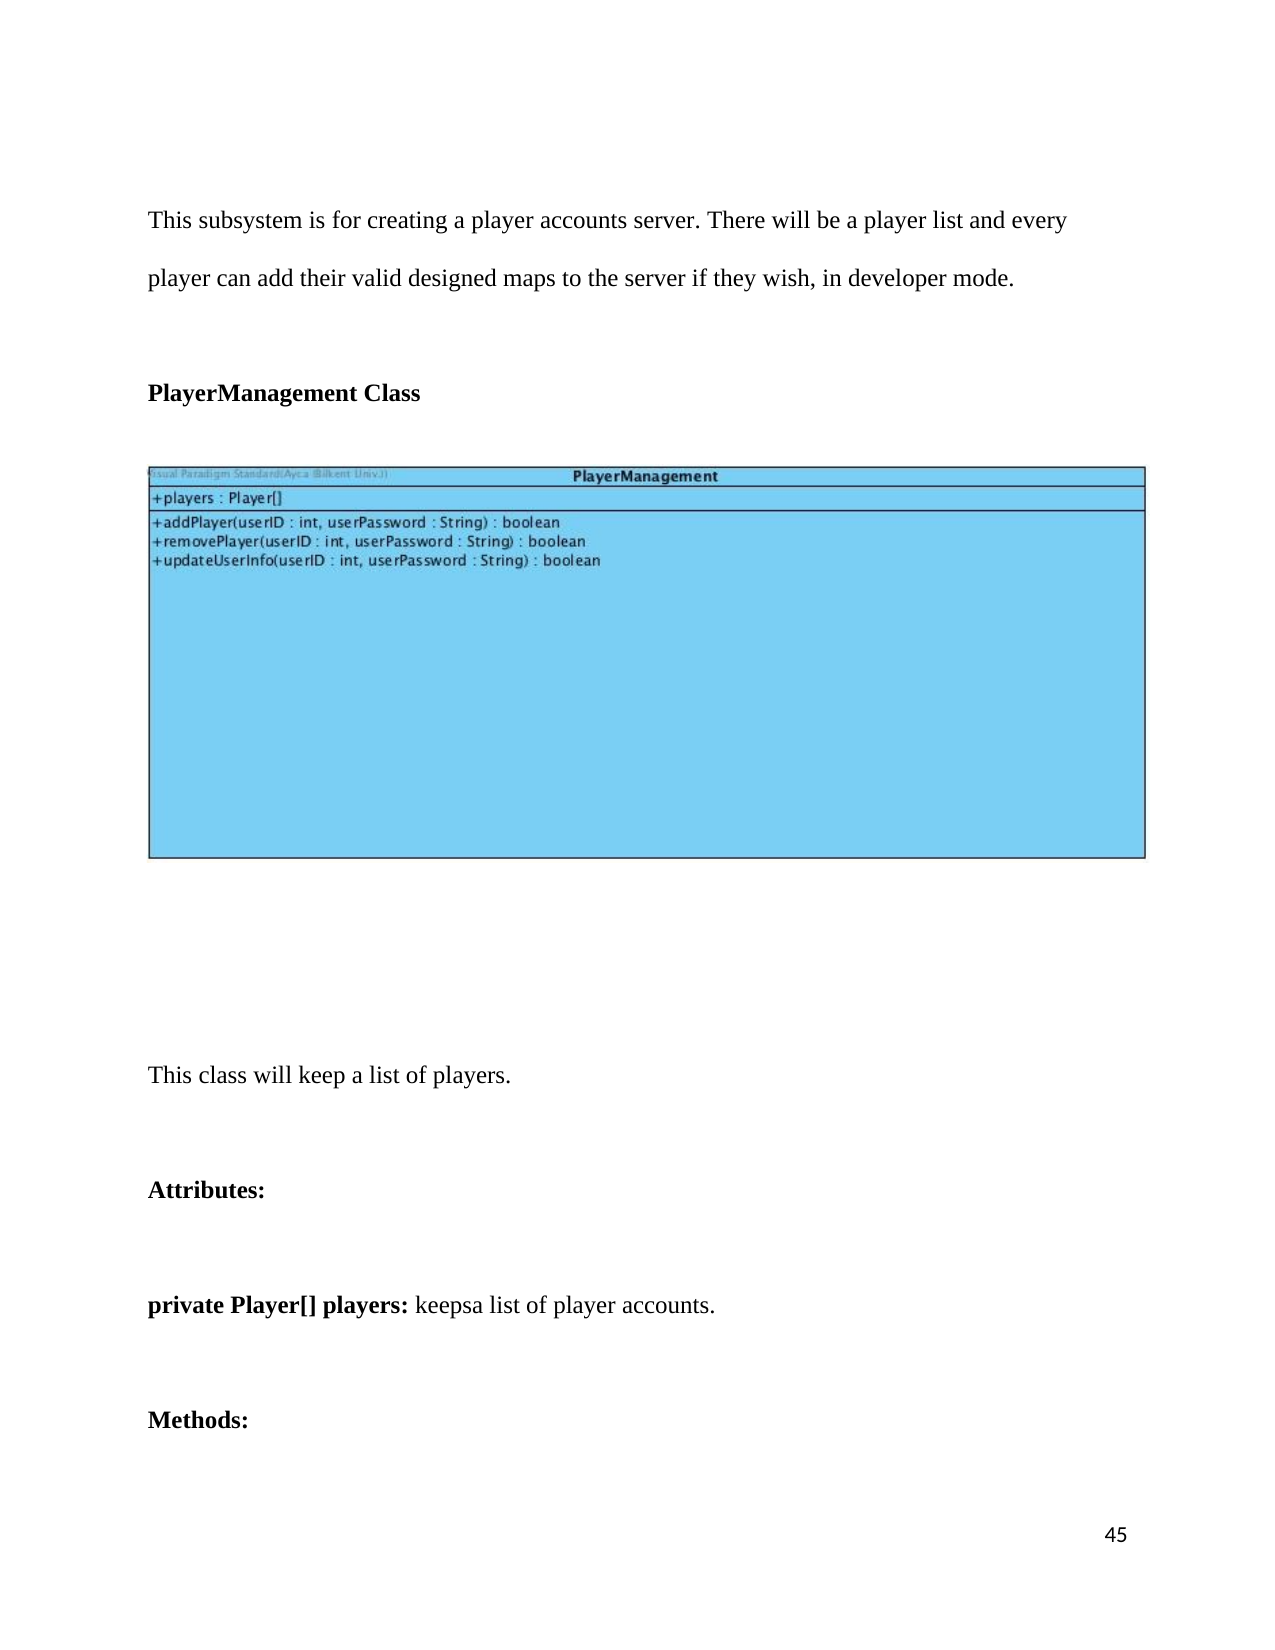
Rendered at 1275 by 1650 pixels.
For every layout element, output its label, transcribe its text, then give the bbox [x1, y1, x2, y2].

picture [146, 464, 1150, 863]
text private Player[] players: keepsa list of player accounts. [148, 1290, 1127, 1319]
text This class will keep a list of players. [148, 1060, 1127, 1089]
text Attributes: [148, 1175, 1127, 1204]
text This subsystem is for creating a player accounts server. There will be a player list and every player can add their valid designed maps to the server if they wish, in developer mode. [148, 205, 1127, 291]
text Methods: [148, 1405, 1127, 1434]
text PlayerManagement Class [148, 378, 1127, 406]
